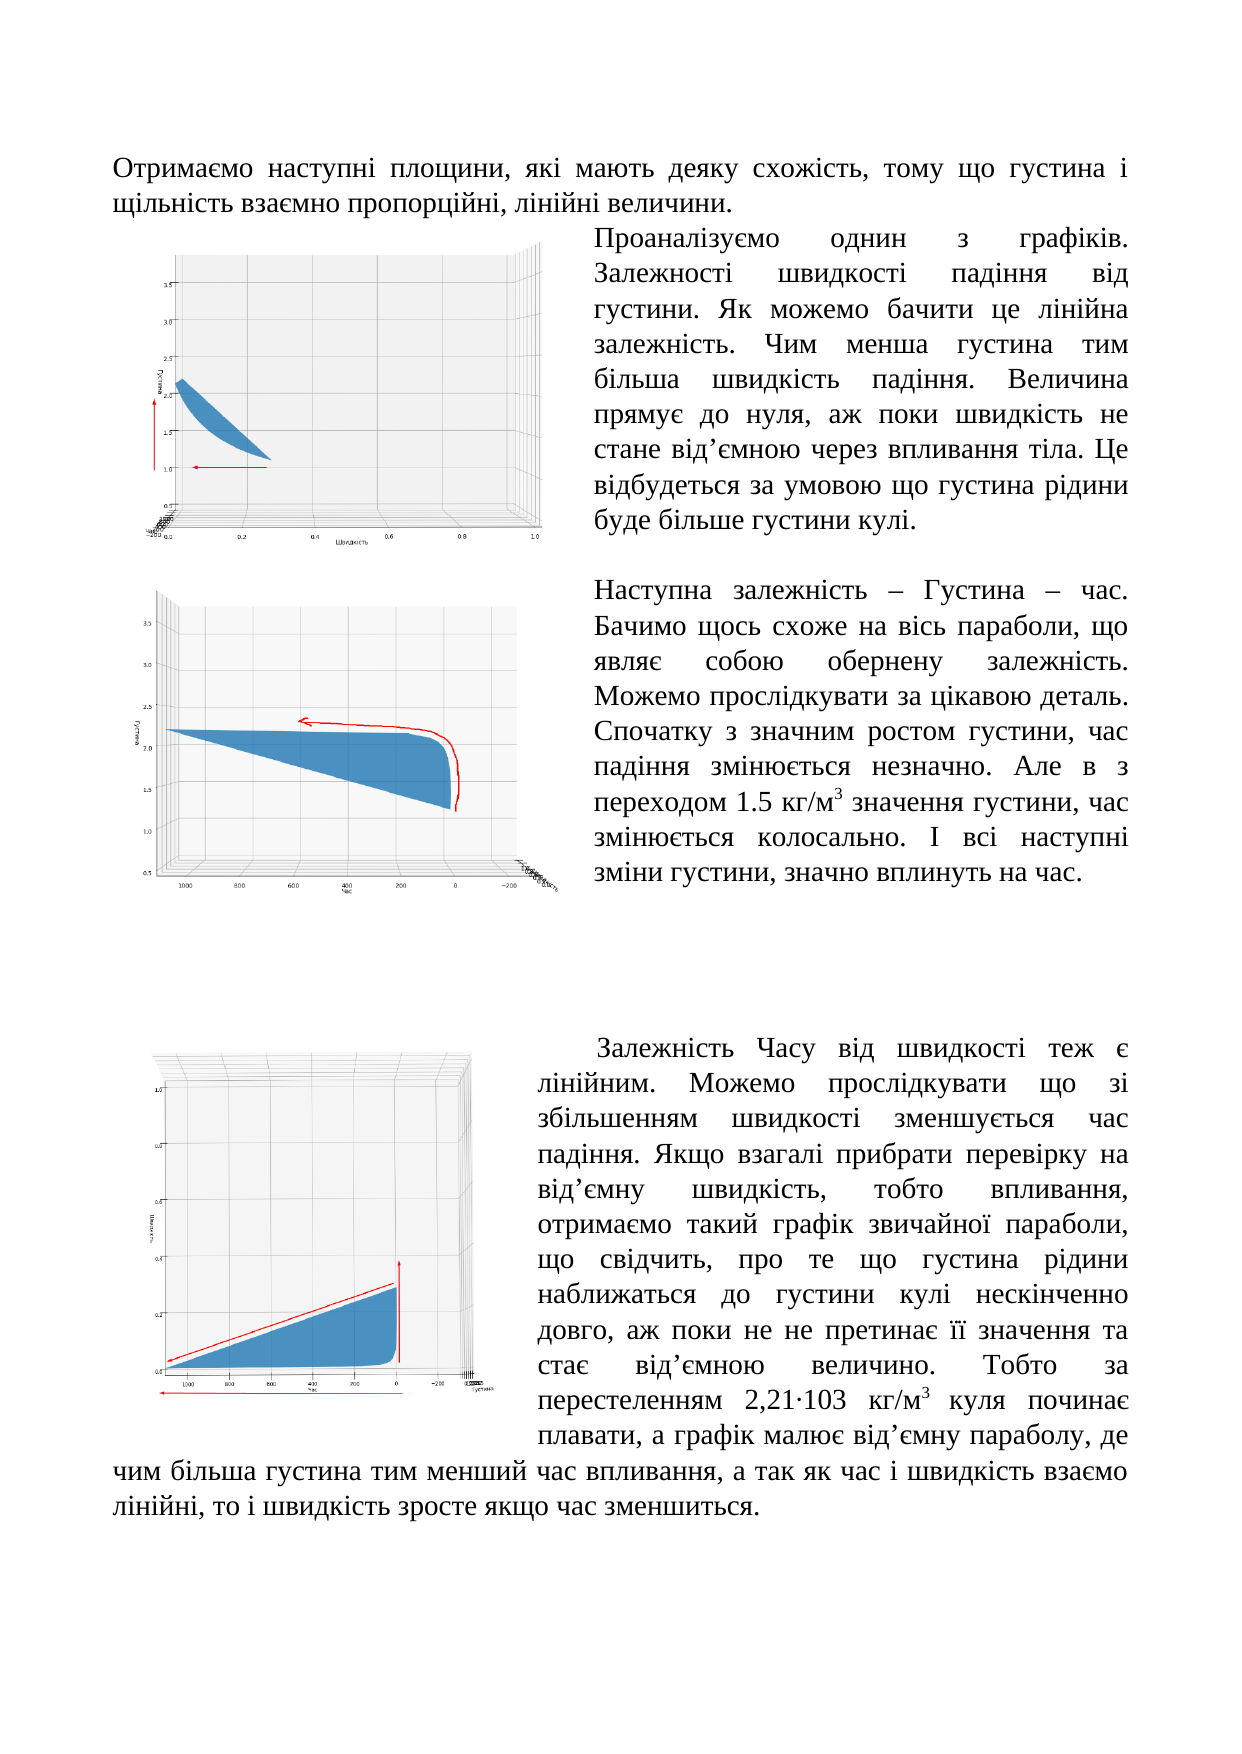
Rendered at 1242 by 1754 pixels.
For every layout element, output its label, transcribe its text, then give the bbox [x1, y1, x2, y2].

text Отримаємо наступні площини, які мають деяку схожість, тому що густина і щільність взаємно пропорційні, лінійні величини. [112, 150, 1129, 219]
picture [112, 226, 575, 570]
picture [112, 572, 575, 919]
picture [112, 1030, 519, 1421]
text Наступна залежність – Густина – час. Бачимо щось схоже на вісь параболи, що являє собою обернену залежність. Можемо прослідкувати за цікавою деталь. Спочатку з значним ростом густини, час падіння змінюється незначно. Але в з переходом 1.5 кг/м3 значення густини, час змінюється колосально. І всі наступні зміни густини, значно вплинуть на час. [575, 572, 1129, 888]
